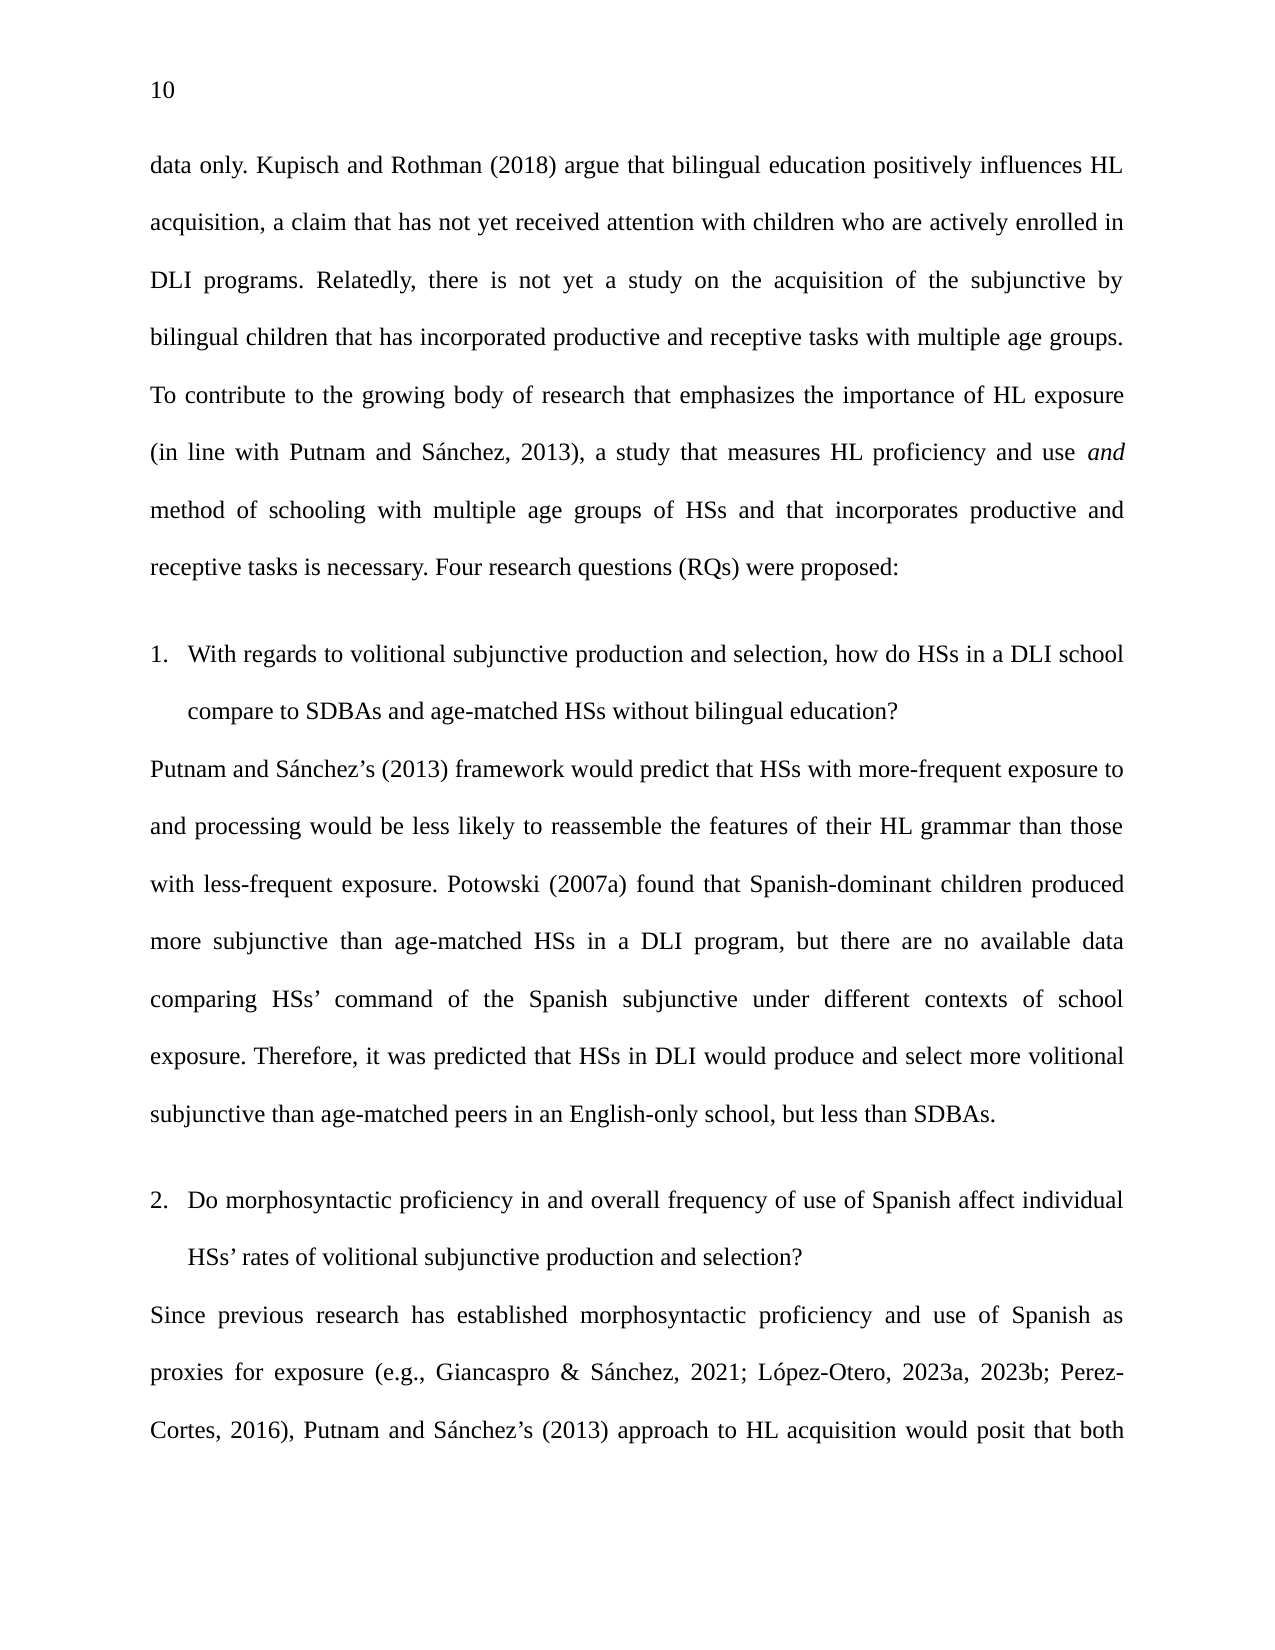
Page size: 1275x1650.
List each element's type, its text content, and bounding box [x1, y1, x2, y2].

list With regards to volitional subjunctive production and selection, how do HSs in a DLI school compare to SDBAs and age-matched HSs without bilingual education? [150, 639, 1125, 725]
text Putnam and Sánchez’s (2013) framework would predict that HSs with more-frequent exposure to and processing would be less likely to reassemble the features of their HL grammar than those with less-frequent exposure. Potowski (2007a) found that Spanish-dominant children produced more subjunctive than age-matched HSs in a DLI program, but there are no available data comparing HSs’ command of the Spanish subjunctive under different contexts of school exposure. Therefore, it was predicted that HSs in DLI would produce and select more volitional subjunctive than age-matched peers in an English-only school, but less than SDBAs. [150, 754, 1125, 1127]
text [150, 150, 1125, 581]
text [150, 1300, 1125, 1444]
list Do morphosyntactic proficiency in and overall frequency of use of Spanish affect individual HSs’ rates of volitional subjunctive production and selection? [150, 1185, 1125, 1271]
